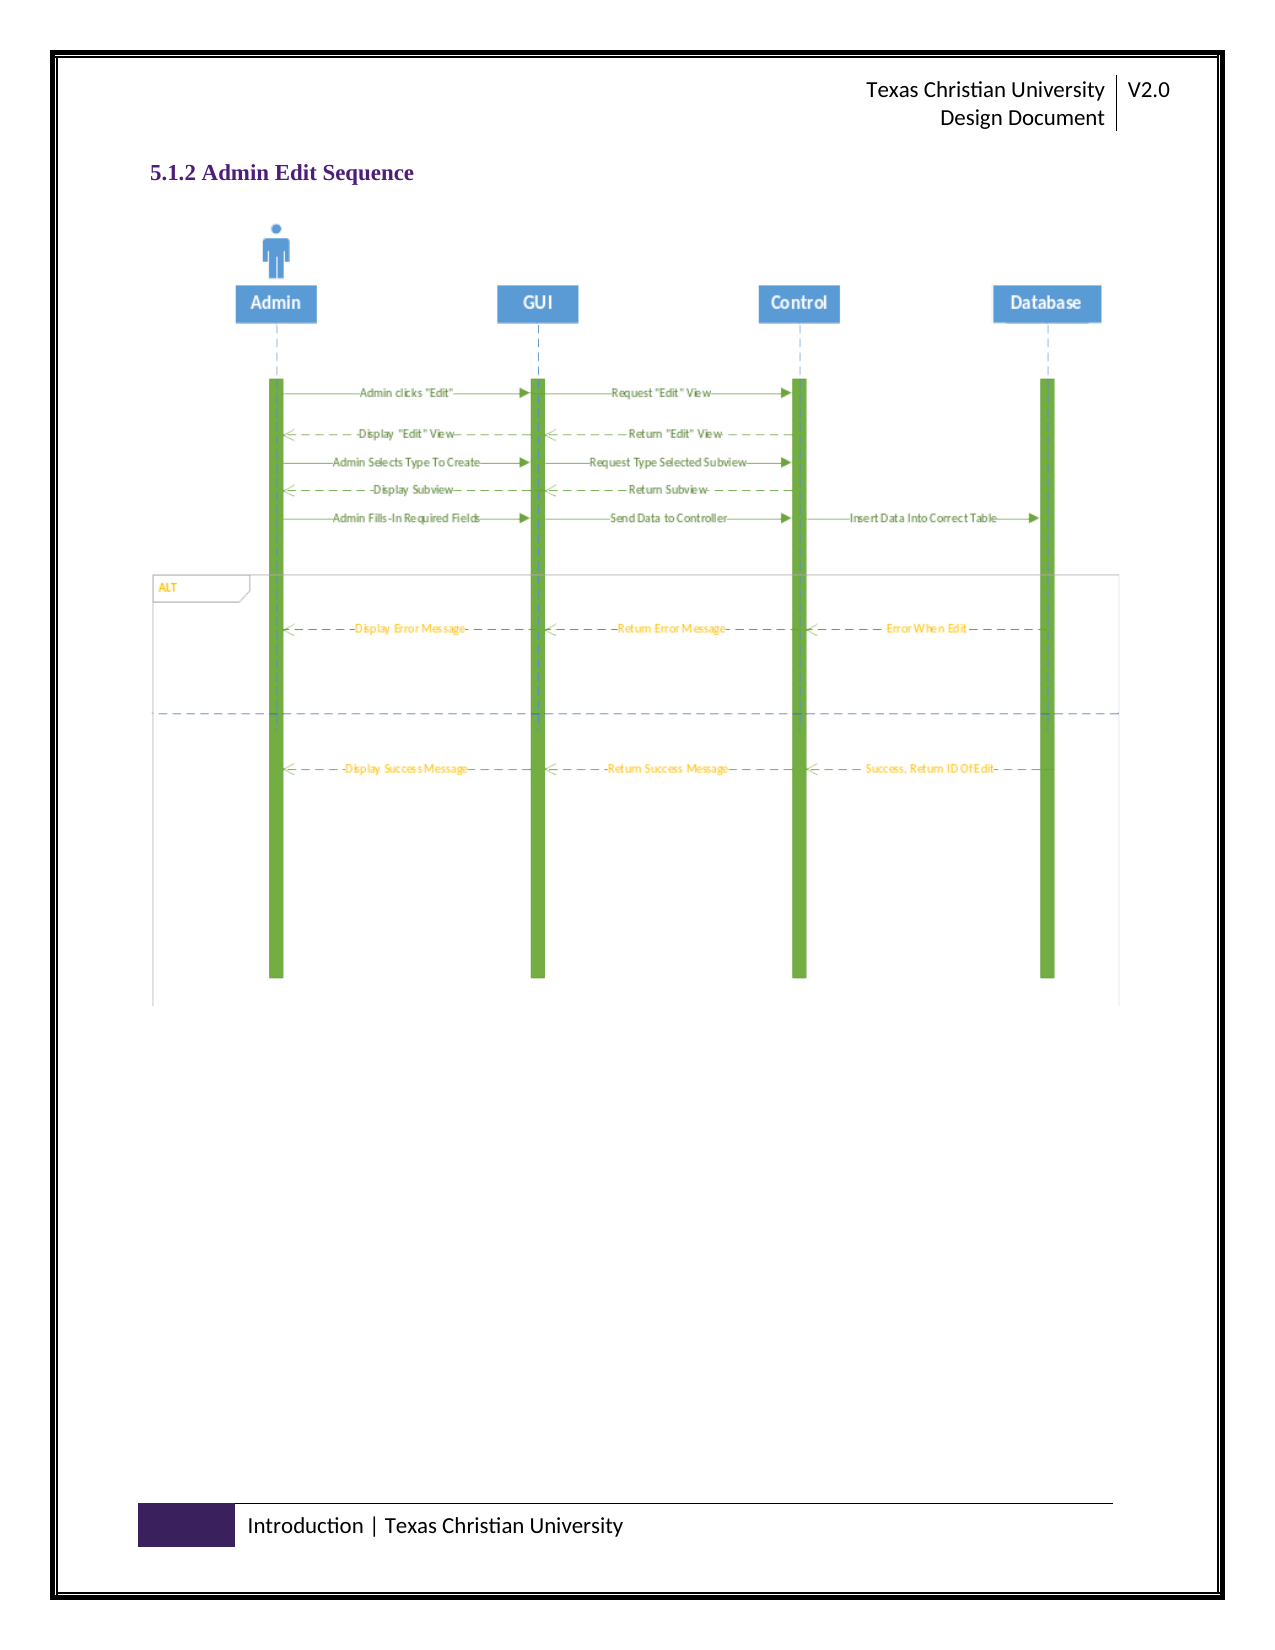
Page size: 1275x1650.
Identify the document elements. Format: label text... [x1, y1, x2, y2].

subtitle 5.1.2 Admin Edit Sequence [150, 159, 1125, 185]
